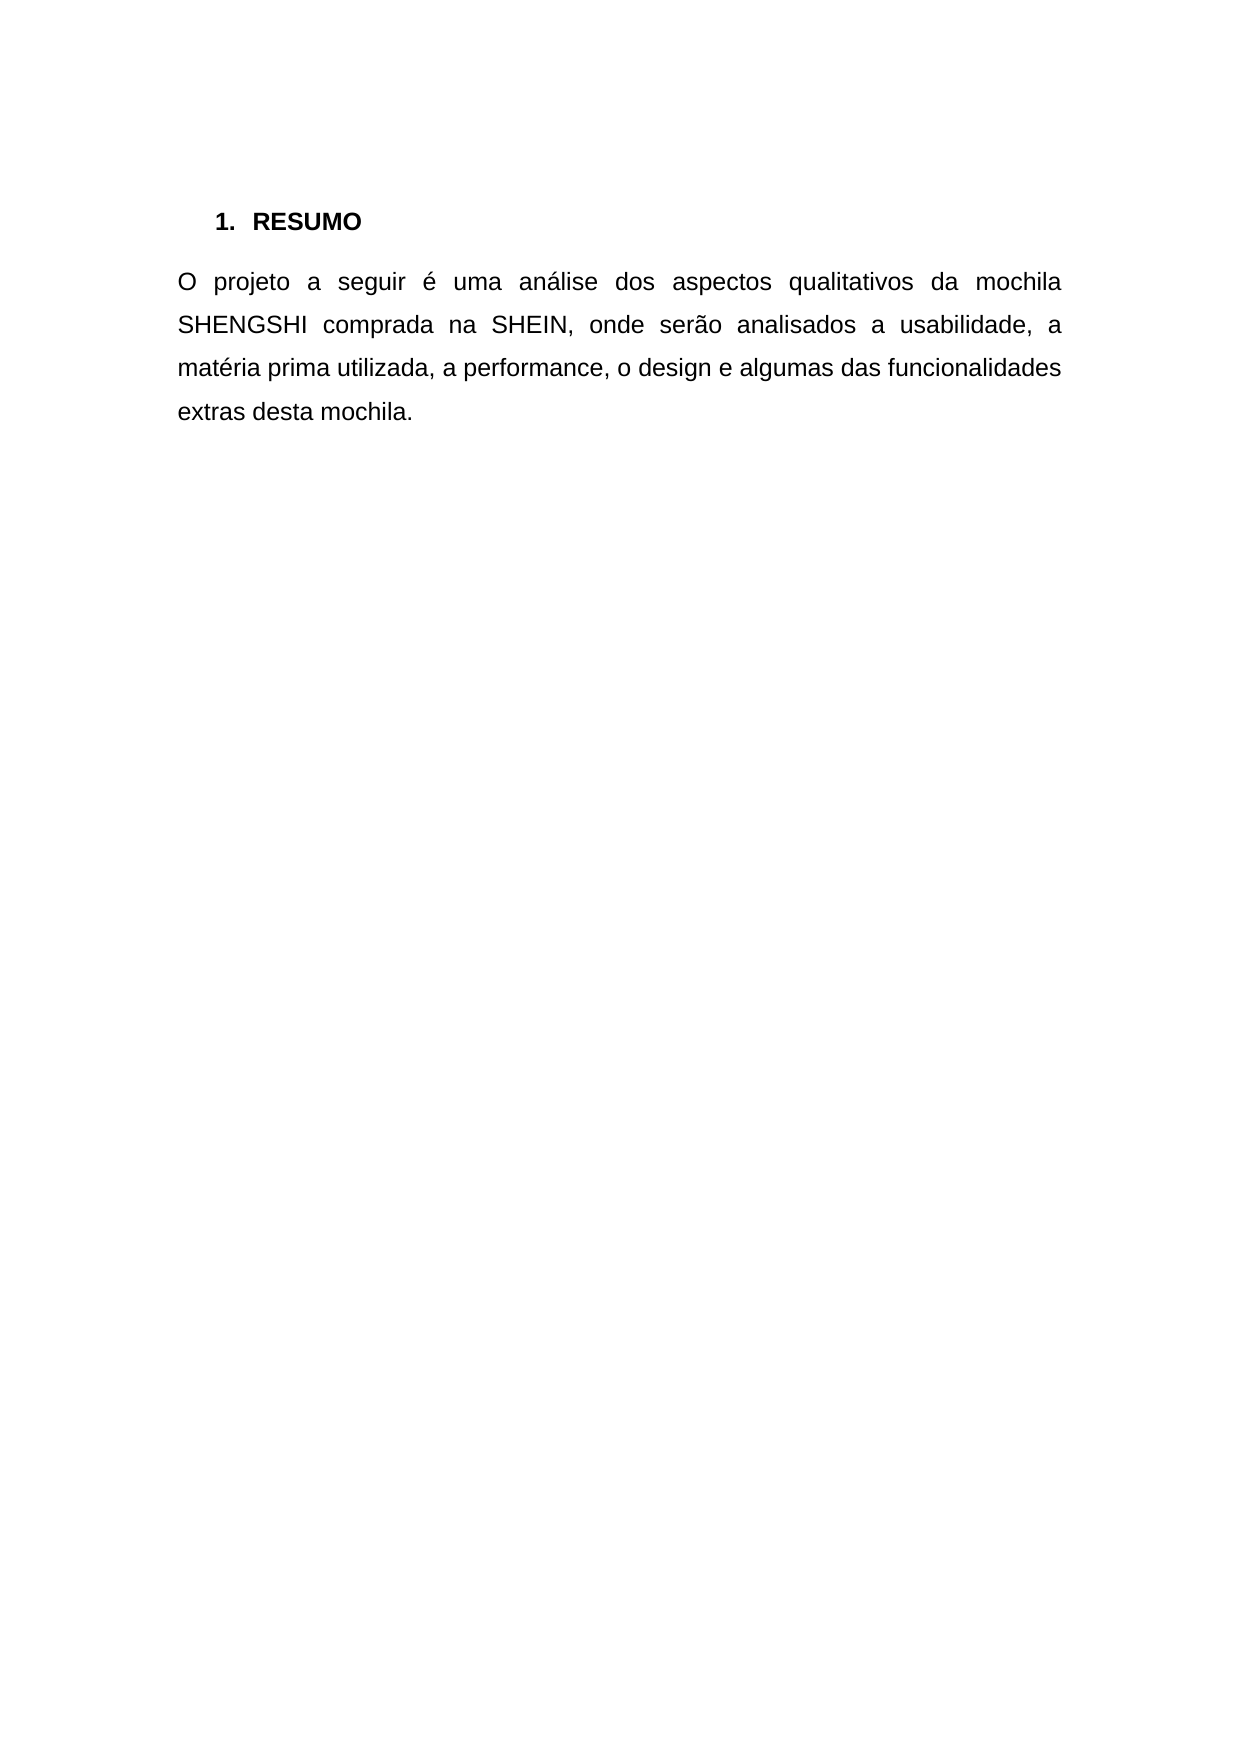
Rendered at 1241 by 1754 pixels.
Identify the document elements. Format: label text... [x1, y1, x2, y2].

subtitle RESUMO [215, 207, 1063, 236]
text O projeto a seguir é uma análise dos aspectos qualitativos da mochila SHENGSHI comprada na SHEIN, onde serão analisados a usabilidade, a matéria prima utilizada, a performance, o design e algumas das funcionalidades extras desta mochila. [177, 267, 1063, 425]
